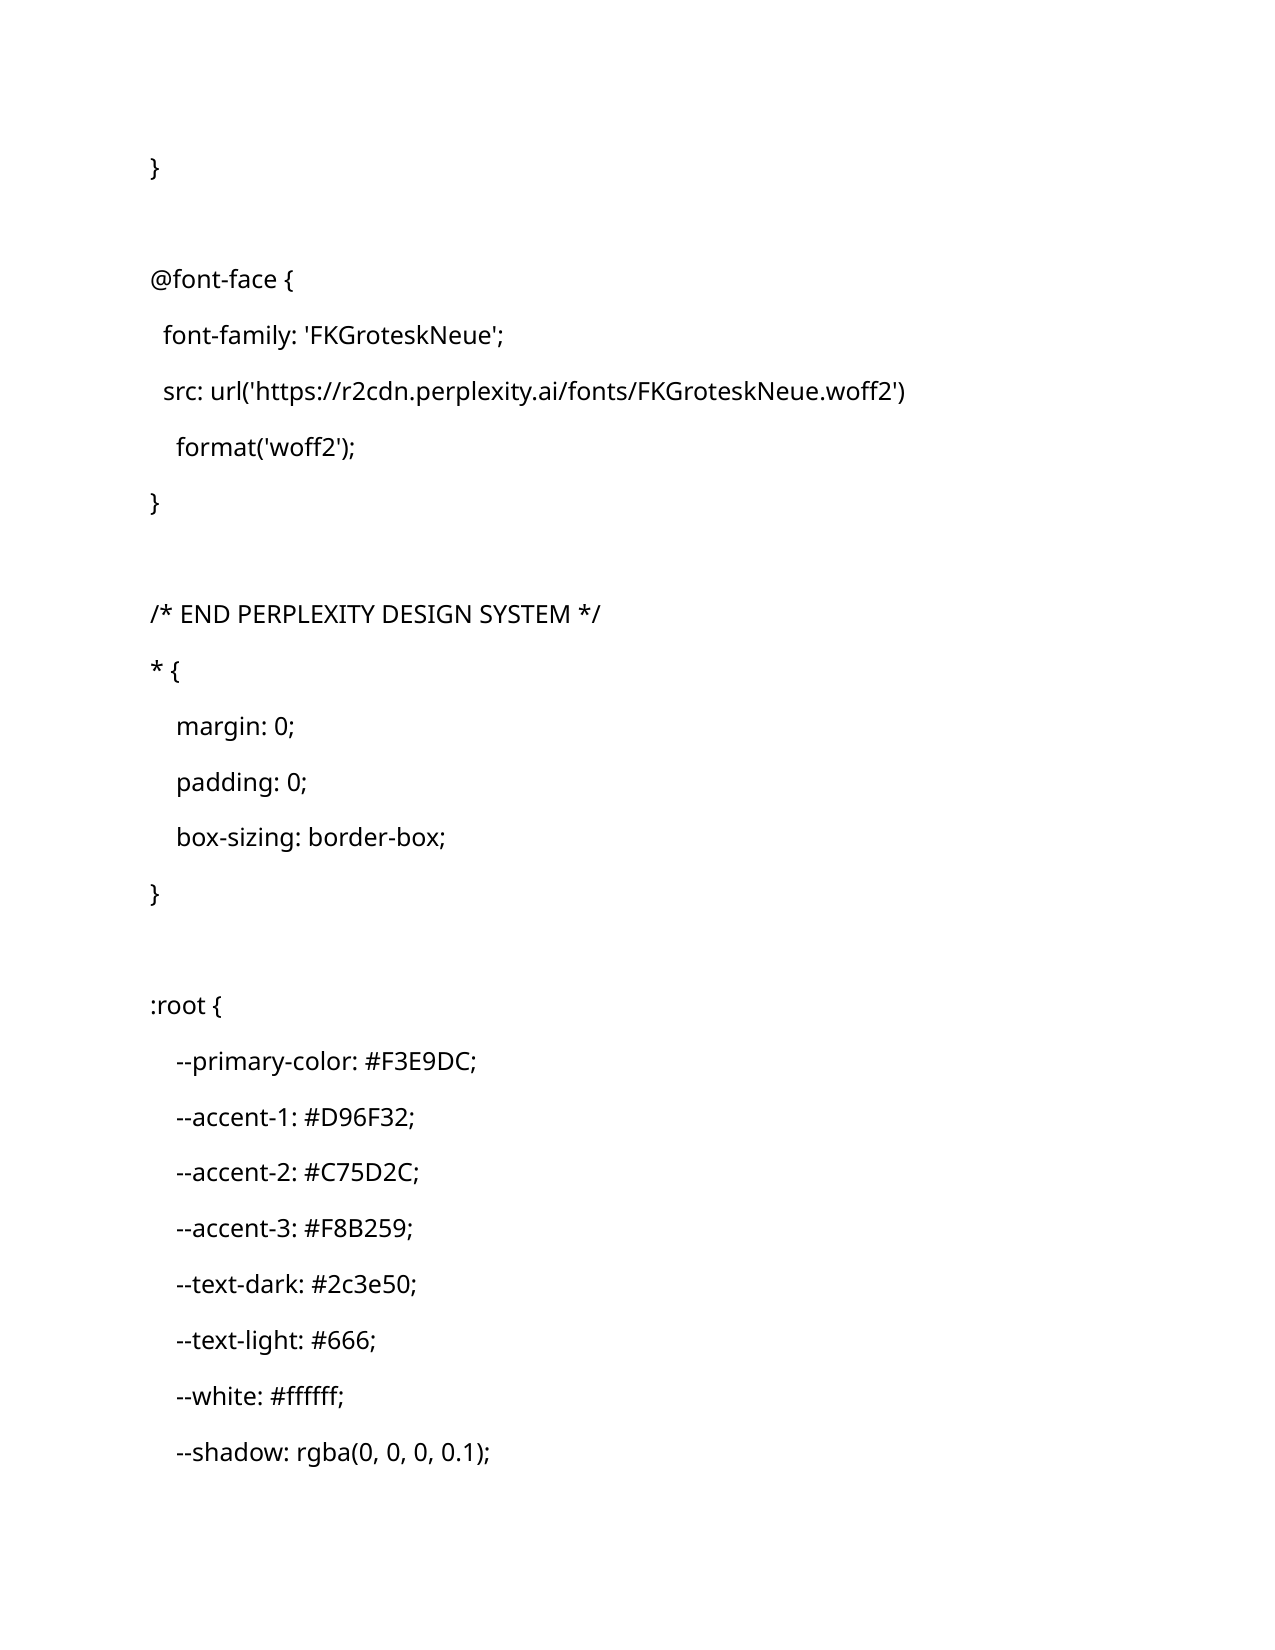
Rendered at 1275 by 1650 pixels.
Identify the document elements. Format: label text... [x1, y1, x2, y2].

text --accent-1: #D96F32; [150, 1099, 1125, 1133]
text /* END PERPLEXITY DESIGN SYSTEM */ [150, 597, 1125, 631]
text } [150, 876, 1125, 910]
text @font-face { [150, 262, 1125, 296]
text src: url('https://r2cdn.perplexity.ai/fonts/FKGroteskNeue.woff2') [150, 373, 1125, 407]
text --white: #ffffff; [150, 1378, 1125, 1412]
text } [150, 485, 1125, 519]
text --accent-2: #C75D2C; [150, 1155, 1125, 1189]
text --primary-color: #F3E9DC; [150, 1043, 1125, 1077]
text font-family: 'FKGroteskNeue'; [150, 317, 1125, 352]
text format('woff2'); [150, 429, 1125, 463]
text --accent-3: #F8B259; [150, 1211, 1125, 1245]
text --text-dark: #2c3e50; [150, 1267, 1125, 1301]
text * { [150, 652, 1125, 687]
text :root { [150, 987, 1125, 1022]
text --text-light: #666; [150, 1322, 1125, 1357]
text margin: 0; [150, 708, 1125, 742]
text box-sizing: border-box; [150, 820, 1125, 854]
text --shadow: rgba(0, 0, 0, 0.1); [150, 1434, 1125, 1468]
text } [150, 150, 1125, 184]
text padding: 0; [150, 764, 1125, 798]
